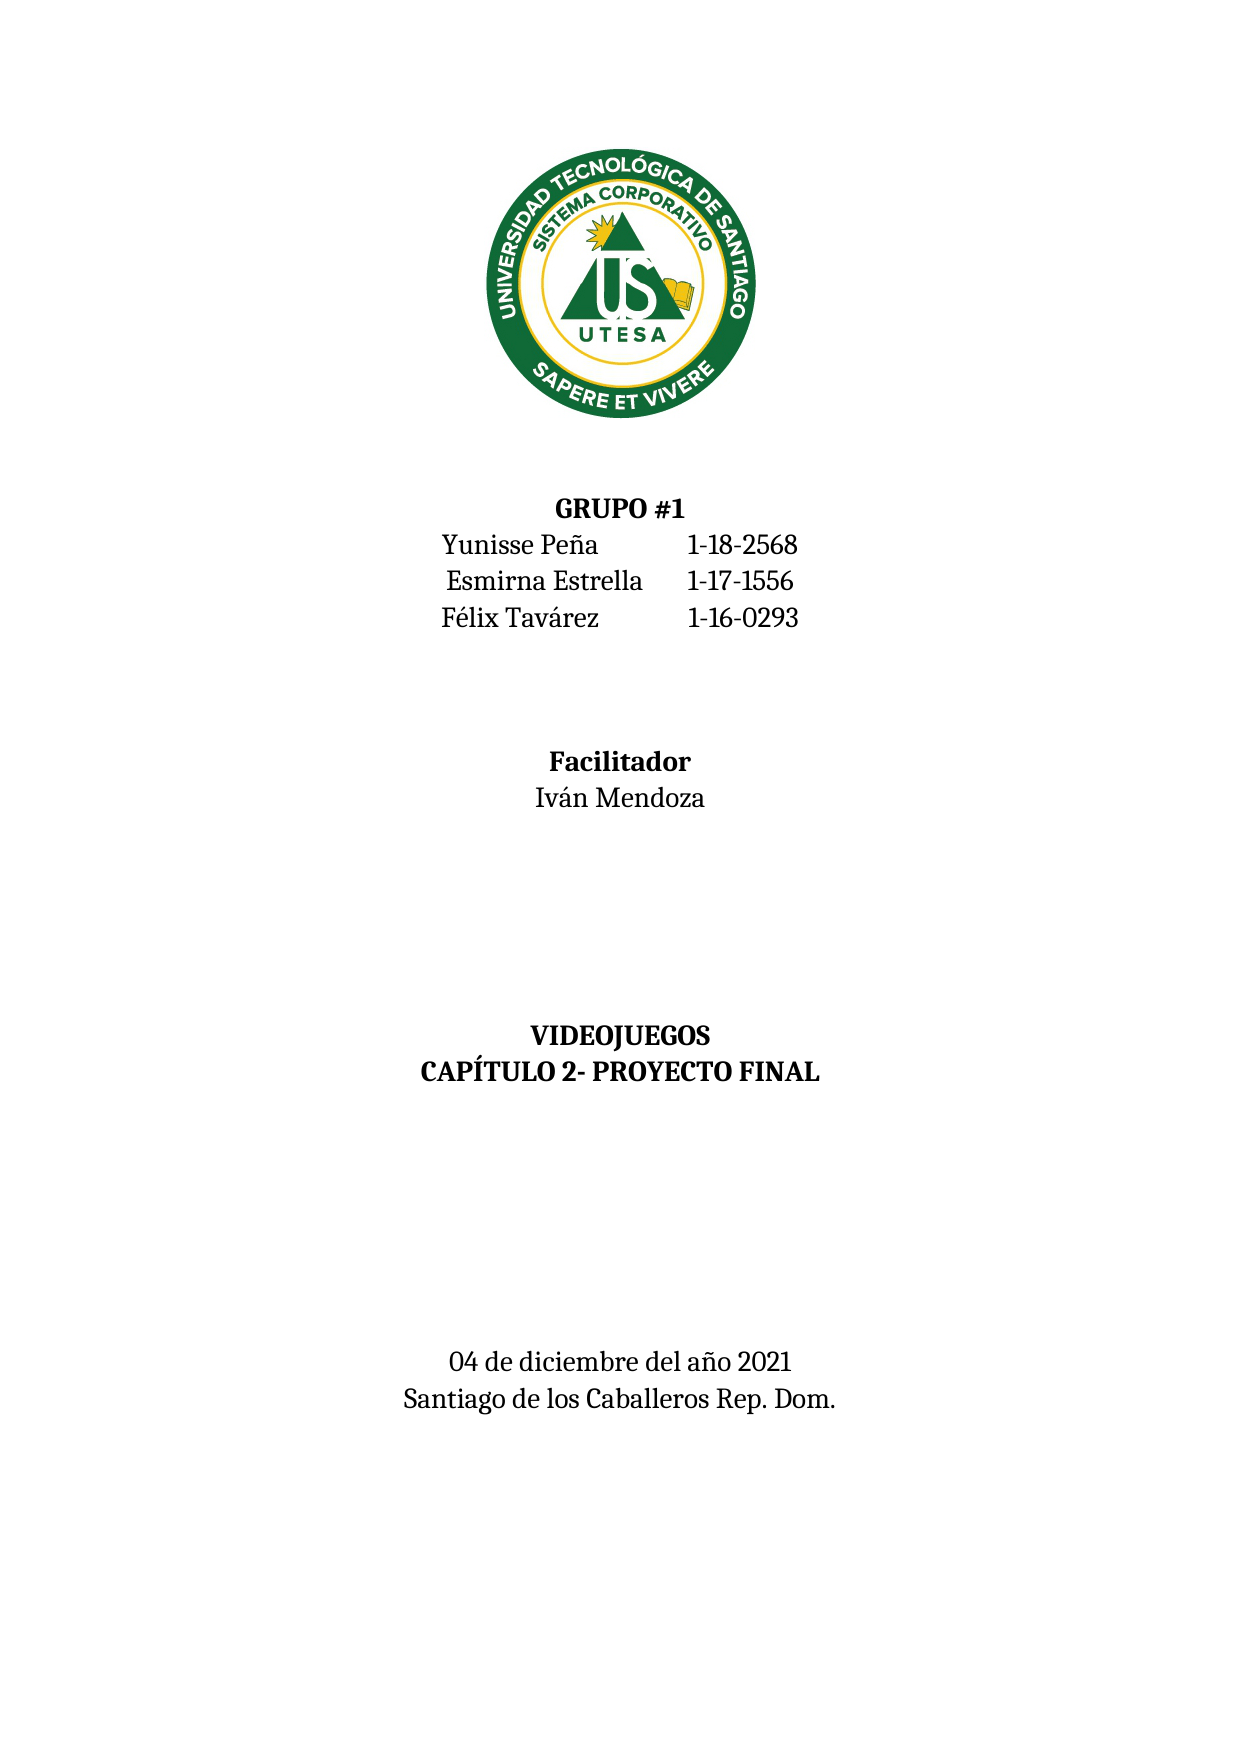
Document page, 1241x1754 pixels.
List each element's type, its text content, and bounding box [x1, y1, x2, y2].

text Santiago de los Caballeros Rep. Dom. [177, 1382, 1063, 1415]
text Iván Mendoza [177, 781, 1063, 815]
text 04 de diciembre del año 2021 [177, 1346, 1063, 1379]
text Yunisse Peña 1-18-2568 [177, 528, 1063, 562]
text Esmirna Estrella 1-17-1556 [177, 564, 1063, 598]
picture [484, 147, 757, 420]
text GRUPO #1 [177, 492, 1063, 526]
text VIDEOJUEGOS CAPÍTULO 2- PROYECTO FINAL [177, 1019, 1063, 1089]
text Félix Tavárez 1-16-0293 [177, 601, 1063, 634]
text Facilitador [177, 745, 1063, 779]
